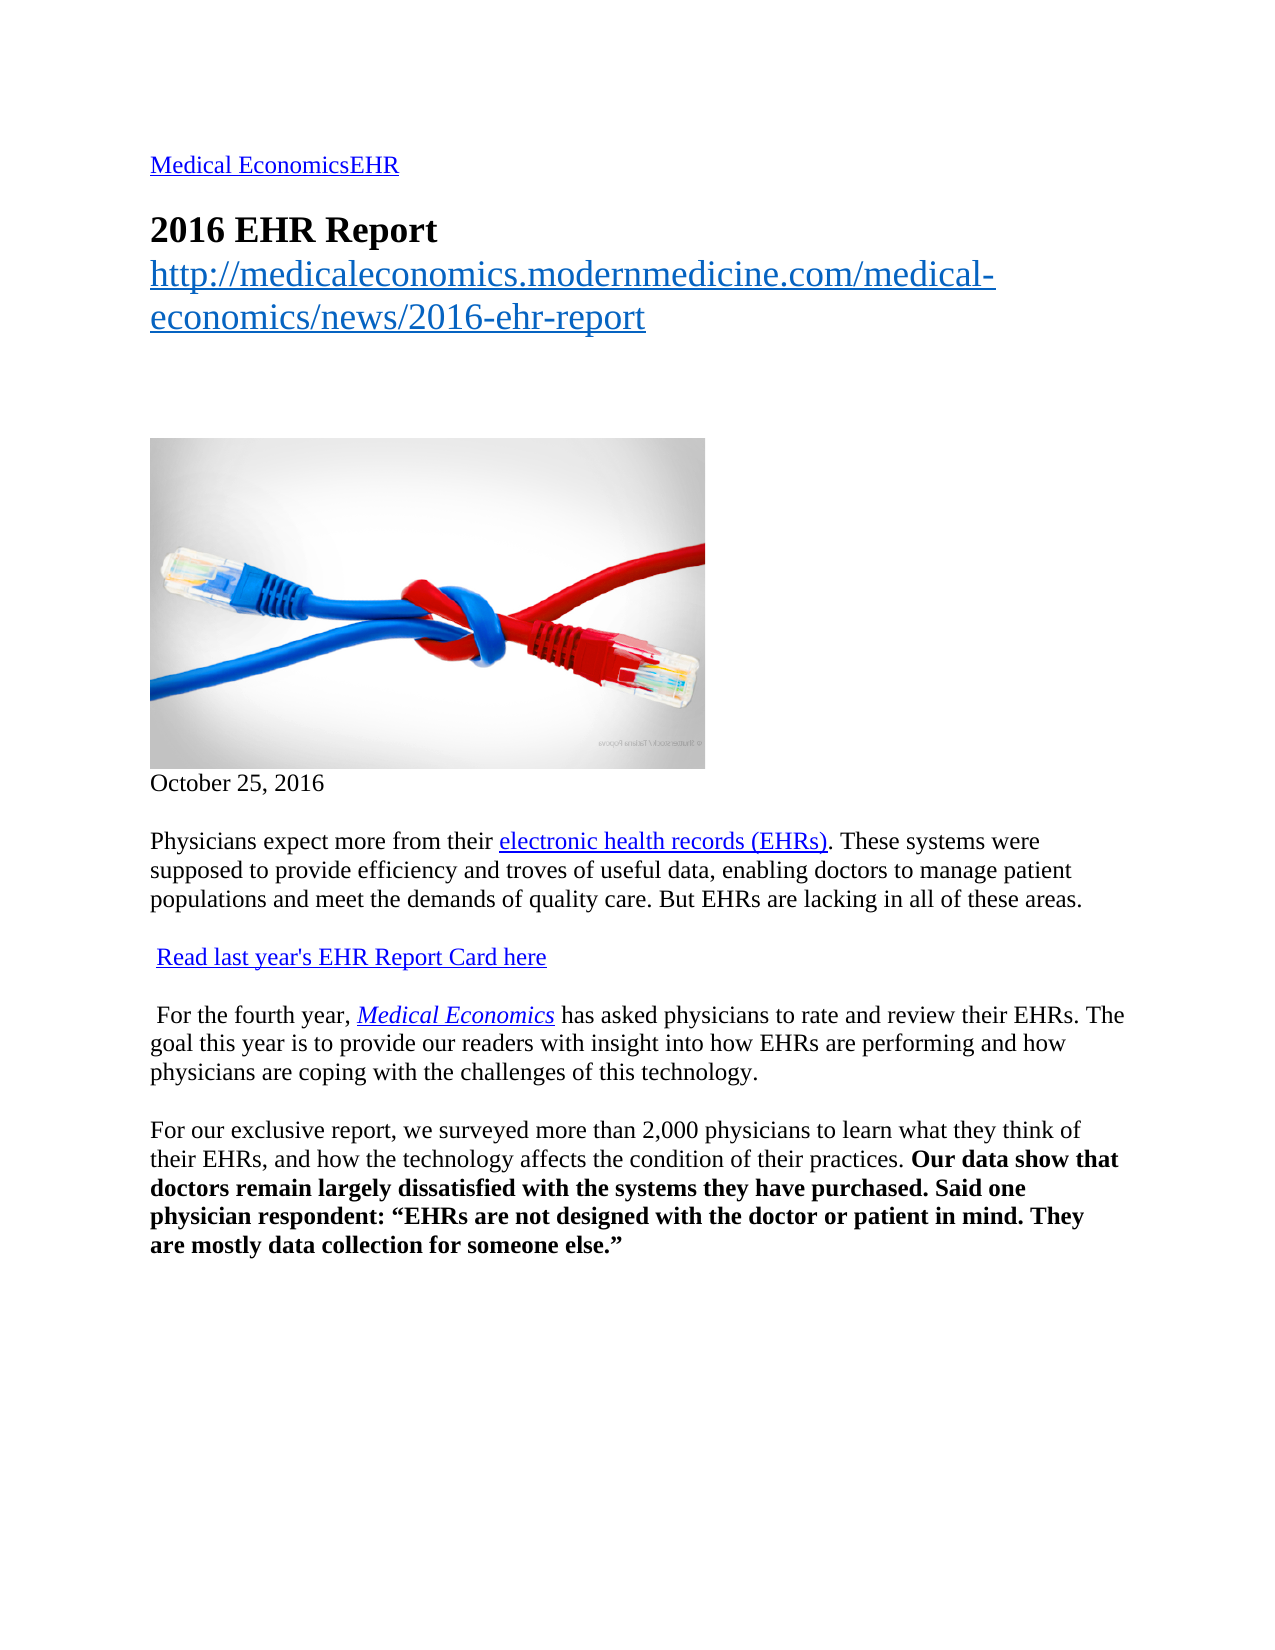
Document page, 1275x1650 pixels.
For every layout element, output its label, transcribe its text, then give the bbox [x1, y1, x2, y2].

picture [150, 438, 706, 769]
text For the fourth year, Medical Economics has asked physicians to rate and review their EHRs. The goal this year is to provide our readers with insight into how EHRs are performing and how physicians are coping with the challenges of this technology. [150, 1000, 1125, 1086]
text Physicians expect more from their electronic health records (EHRs). These systems were supposed to provide efficiency and troves of useful data, enabling doctors to manage patient populations and meet the demands of quality care. But EHRs are lacking in all of these areas. [150, 826, 1125, 913]
text For our exclusive report, we surveyed more than 2,000 physicians to learn what they think of their EHRs, and how the technology affects the condition of their practices. Our data show that doctors remain largely dissatisfied with the systems they have purchased. Said one physician respondent: “EHRs are not designed with the doctor or patient in mind. They are mostly data collection for someone else.” [150, 1115, 1125, 1259]
text Read last year's EHR Report Card here [150, 942, 1125, 971]
text 2016 EHR Report http://medicaleconomics.modernmedicine.com/medical-economics/news/2016-ehr-report [150, 208, 1125, 337]
text October 25, 2016 [150, 768, 1125, 797]
text Medical EconomicsEHR [150, 150, 1125, 179]
